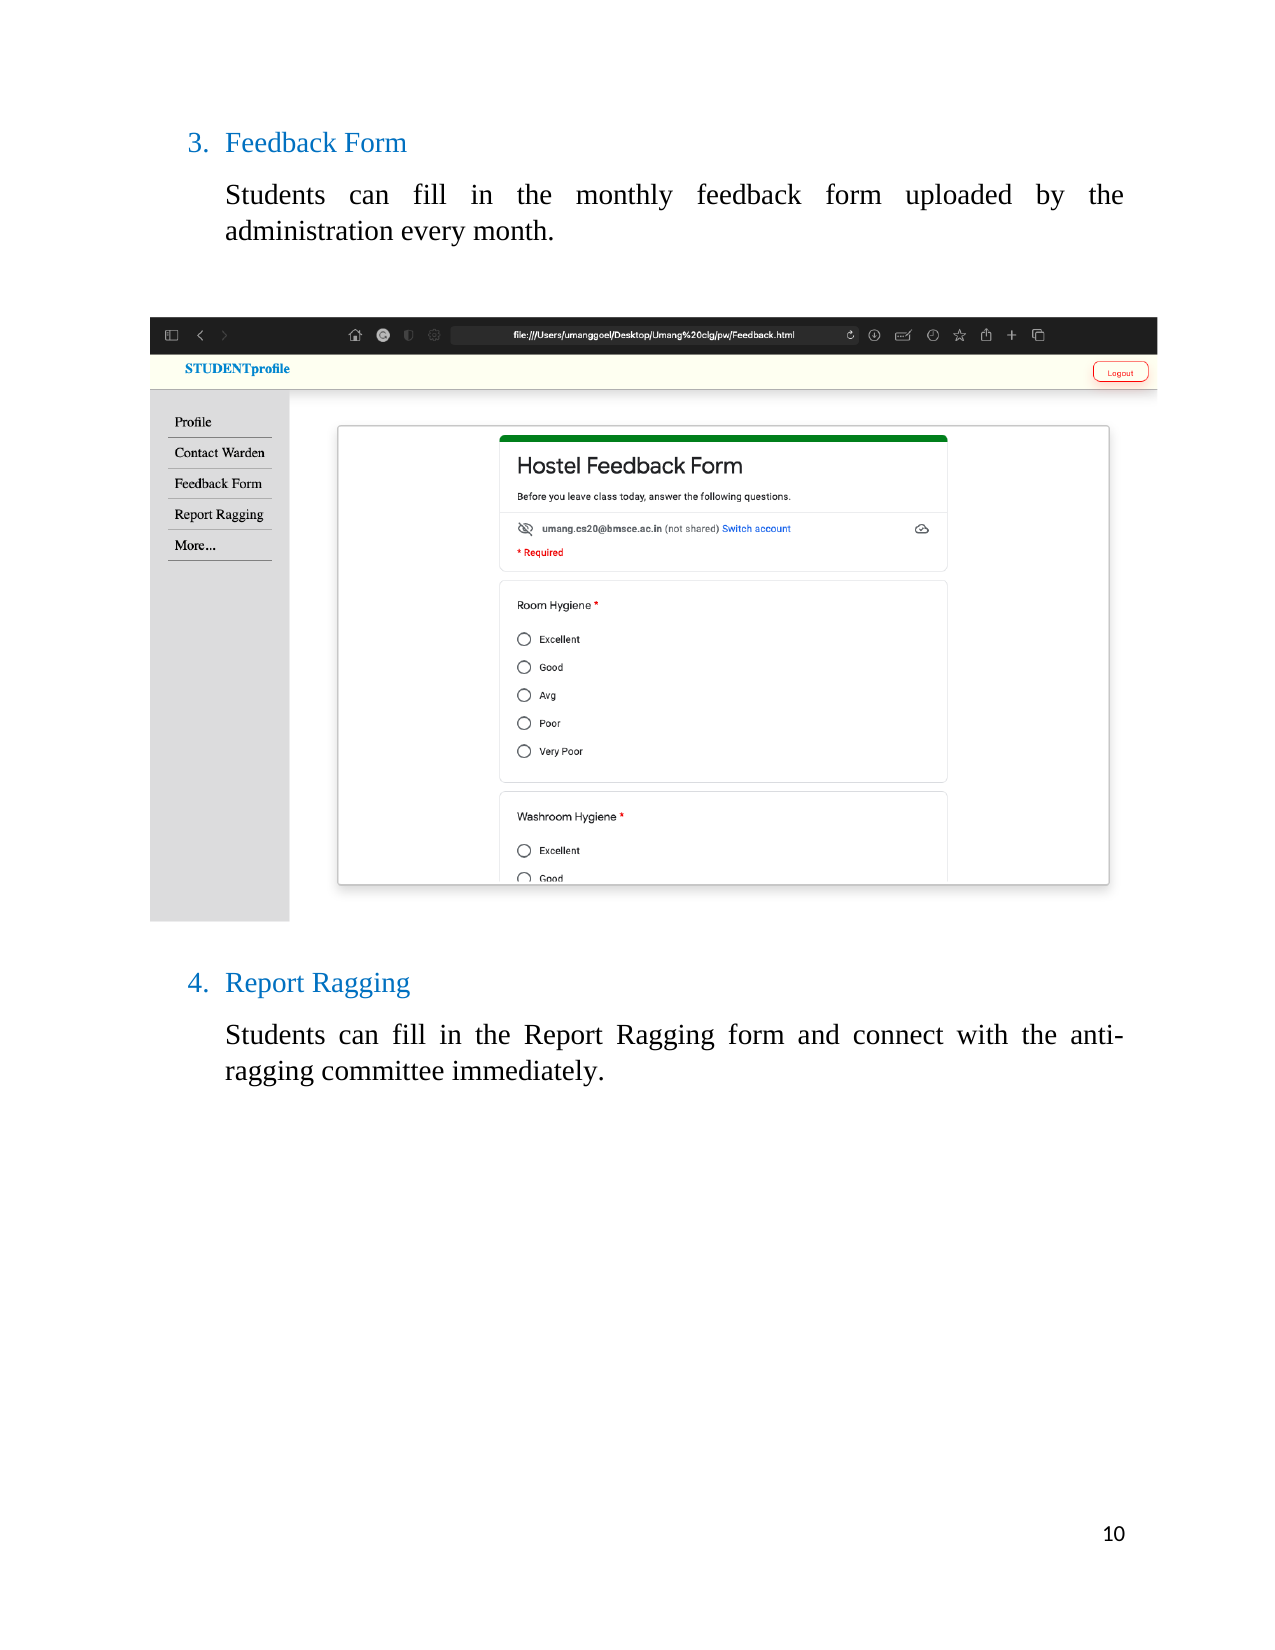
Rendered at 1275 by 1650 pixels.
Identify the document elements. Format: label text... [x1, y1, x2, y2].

picture [150, 317, 1158, 947]
list Report Ragging [187, 965, 1125, 999]
text Students can fill in the Report Ragging form and connect with the anti-ragging committee immediately. [225, 1017, 1125, 1086]
list Feedback Form [187, 125, 1125, 159]
text Students can fill in the monthly feedback form uploaded by the administration every month. [225, 177, 1125, 246]
